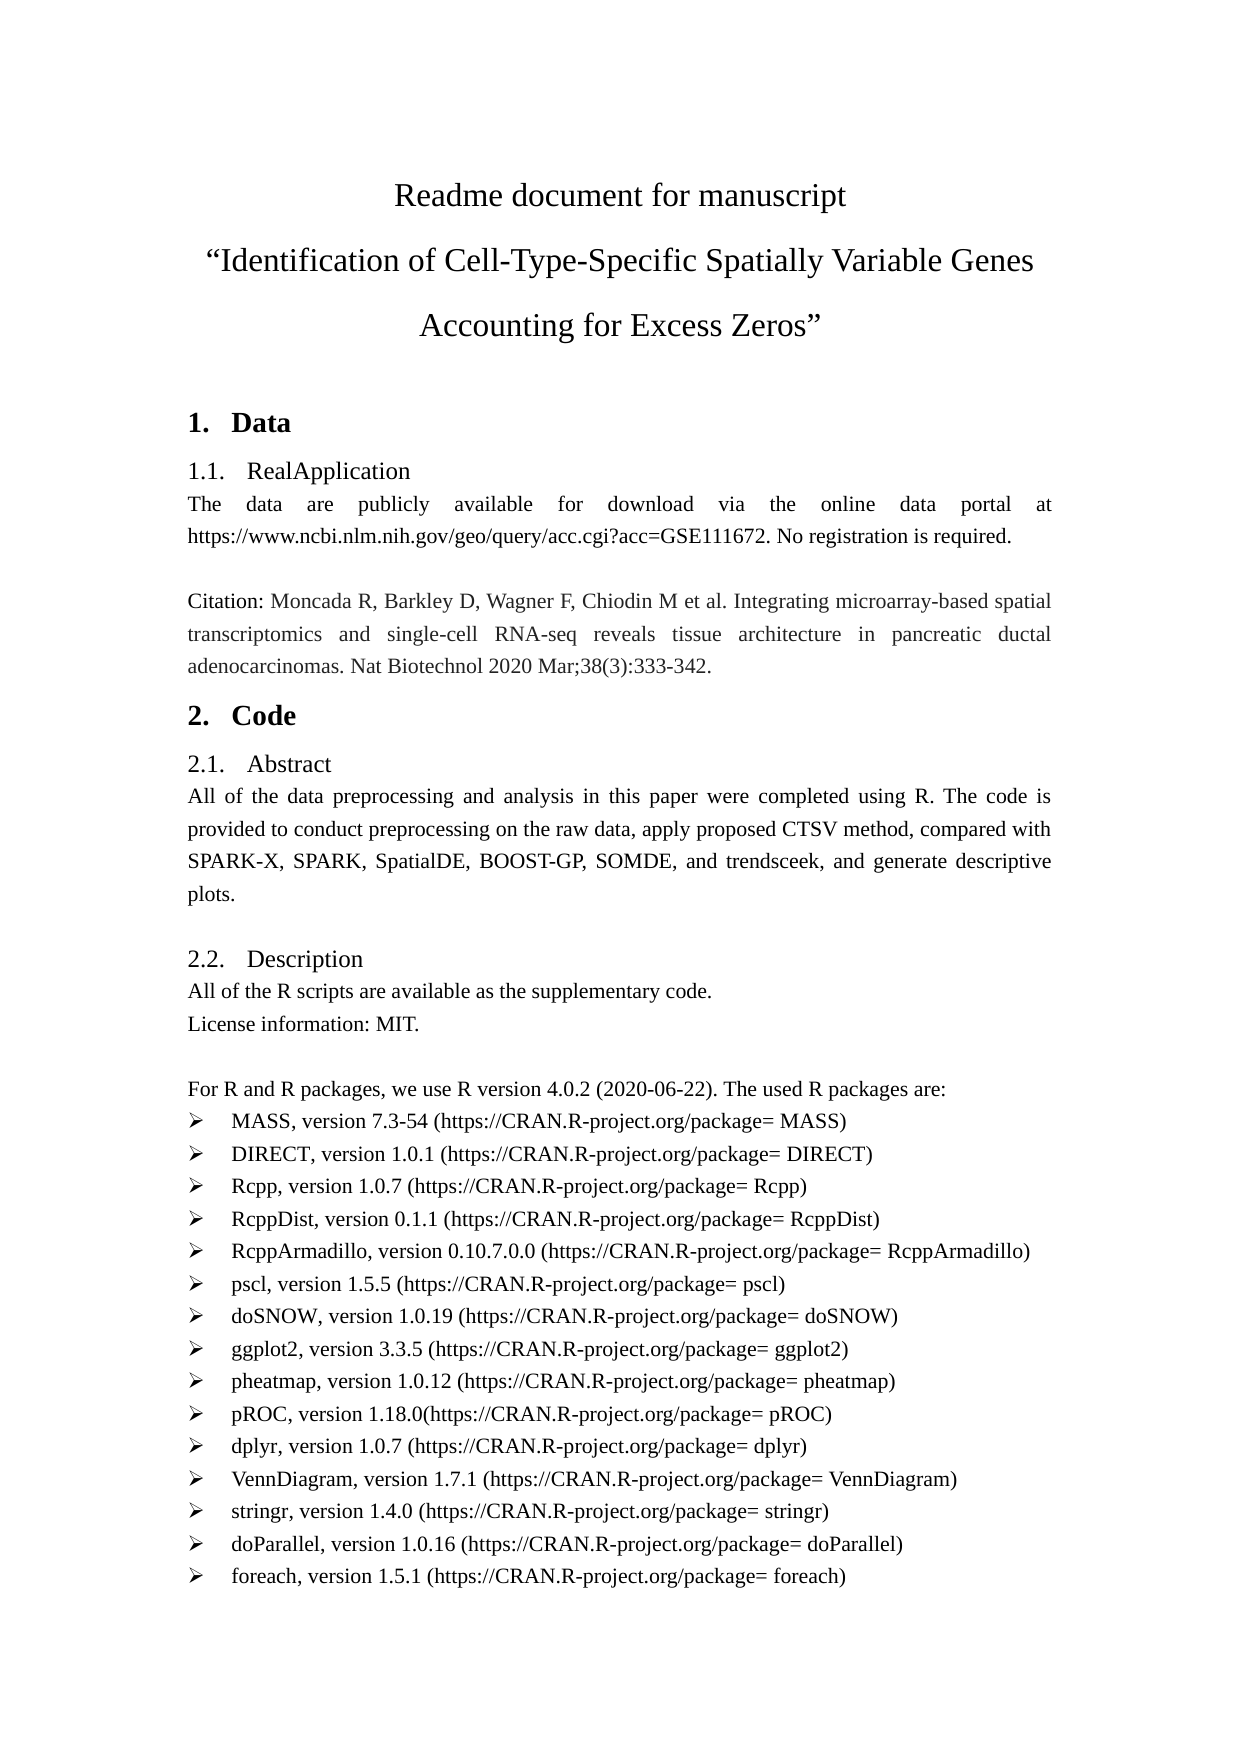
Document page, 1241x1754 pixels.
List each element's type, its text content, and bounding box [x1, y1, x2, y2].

text Readme document for manuscript [187, 162, 1053, 227]
list RcppDist, version 0.1.1 (https://CRAN.R-project.org/package= RcppDist) [187, 1202, 1053, 1234]
list pROC, version 1.18.0(https://CRAN.R-project.org/package= pROC) [187, 1397, 1053, 1429]
list doParallel, version 1.0.16 (https://CRAN.R-project.org/package= doParallel) [187, 1527, 1053, 1559]
list doSNOW, version 1.0.19 (https://CRAN.R-project.org/package= doSNOW) [187, 1299, 1053, 1332]
list pheatmap, version 1.0.12 (https://CRAN.R-project.org/package= pheatmap) [187, 1364, 1053, 1397]
text “Identification of Cell-Type-Specific Spatially Variable Genes Accounting for Excess Zeros” [187, 227, 1053, 357]
list foreach, version 1.5.1 (https://CRAN.R-project.org/package= foreach) [187, 1559, 1053, 1592]
text For R and R packages, we use R version 4.0.2 (2020-06-22). The used R packages are: [187, 1072, 1053, 1104]
list Rcpp, version 1.0.7 (https://CRAN.R-project.org/package= Rcpp) [187, 1169, 1053, 1202]
list stringr, version 1.4.0 (https://CRAN.R-project.org/package= stringr) [187, 1494, 1053, 1527]
list DIRECT, version 1.0.1 (https://CRAN.R-project.org/package= DIRECT) [187, 1137, 1053, 1169]
list Code [187, 682, 1053, 747]
text All of the data preprocessing and analysis in this paper were completed using R. The code is provided to conduct preprocessing on the raw data, apply proposed CTSV method, compared with SPARK-X, SPARK, SpatialDE, BOOST-GP, SOMDE, and trendsceek, and generate descriptive plots. [187, 779, 1053, 909]
list MASS, version 7.3-54 (https://CRAN.R-project.org/package= MASS) [187, 1104, 1053, 1137]
list RealApplication [187, 454, 1053, 487]
text The data are publicly available for download via the online data portal at https://www.ncbi.nlm.nih.gov/geo/query/acc.cgi?acc=GSE111672. No registration is required. [187, 487, 1053, 552]
list dplyr, version 1.0.7 (https://CRAN.R-project.org/package= dplyr) [187, 1429, 1053, 1462]
list Description [187, 942, 1053, 974]
list RcppArmadillo, version 0.10.7.0.0 (https://CRAN.R-project.org/package= RcppArmadillo) [187, 1234, 1053, 1267]
list Abstract [187, 747, 1053, 779]
text Citation: Moncada R, Barkley D, Wagner F, Chiodin M et al. Integrating microarray-based spatial transcriptomics and single-cell RNA-seq reveals tissue architecture in pancreatic ductal adenocarcinomas. Nat Biotechnol 2020 Mar;38(3):333-342. [187, 584, 1053, 631]
list VennDiagram, version 1.7.1 (https://CRAN.R-project.org/package= VennDiagram) [187, 1462, 1053, 1494]
text License information: MIT. [187, 1007, 1053, 1039]
text All of the R scripts are available as the supplementary code. [187, 974, 1053, 1007]
list pscl, version 1.5.5 (https://CRAN.R-project.org/package= pscl) [187, 1267, 1053, 1299]
text Citation: Moncada R, Barkley D, Wagner F, Chiodin M et al. Integrating microarray-based spatial transcriptomics and single-cell RNA-seq reveals tissue architecture in pancreatic ductal adenocarcinomas. Nat Biotechnol 2020 Mar;38(3):333-342. [187, 632, 1053, 682]
list Data [187, 389, 1053, 454]
list ggplot2, version 3.3.5 (https://CRAN.R-project.org/package= ggplot2) [187, 1332, 1053, 1364]
